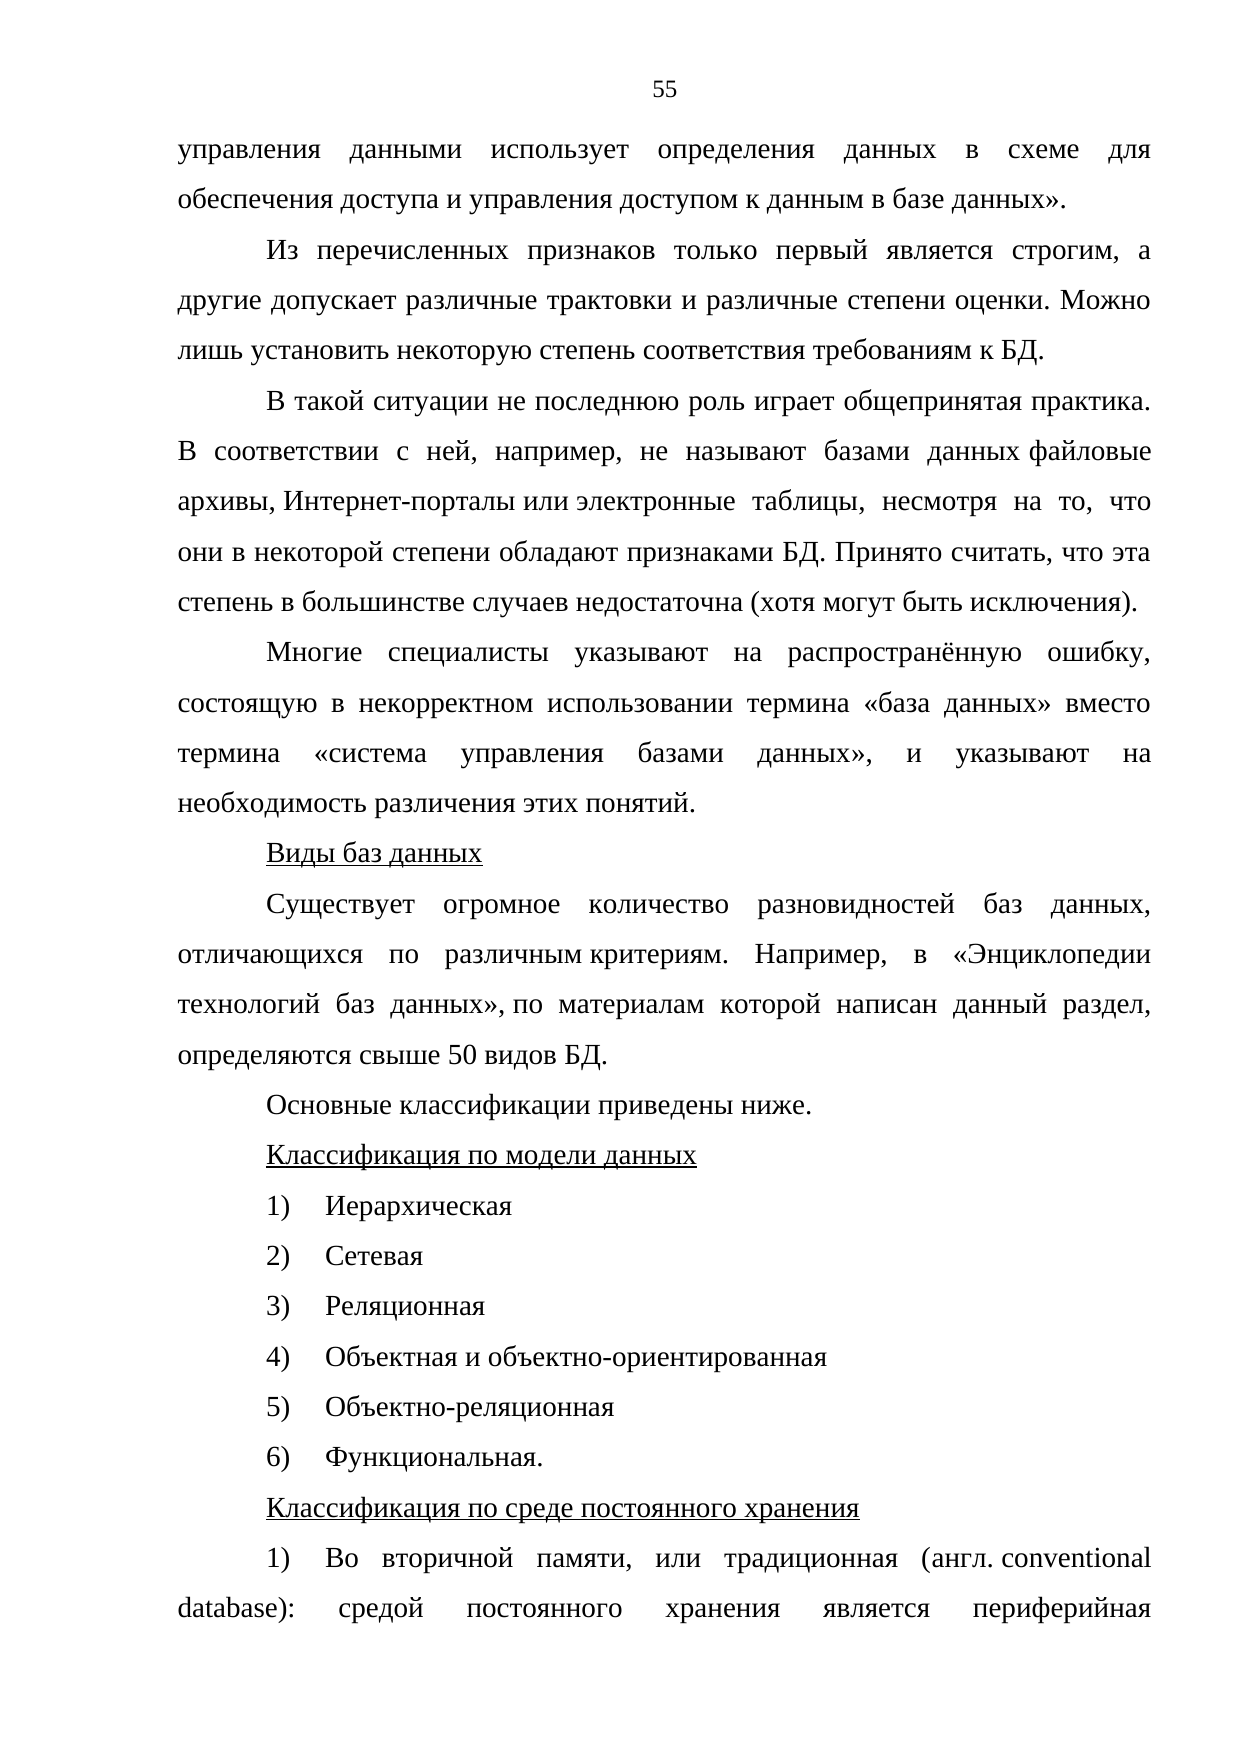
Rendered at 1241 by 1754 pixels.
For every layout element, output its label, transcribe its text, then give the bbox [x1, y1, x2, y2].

text Из перечисленных признаков только первый является строгим, а другие допускает различные трактовки и различные степени оценки. Можно лишь установить некоторую степень соответствия требованиям к БД. [177, 232, 1152, 366]
list Объектная и объектно-ориентированная [177, 1339, 1152, 1372]
list Иерархическая [177, 1188, 1152, 1221]
list Сетевая [177, 1238, 1152, 1272]
text Многие специалисты указывают на распространённую ошибку, состоящую в некорректном использовании термина «база данных» вместо термина «система управления базами данных», и указывают на необходимость различения этих понятий. [177, 634, 1152, 819]
text Классификация по модели данных [177, 1137, 1152, 1171]
list Реляционная [177, 1288, 1152, 1322]
text В такой ситуации не последнюю роль играет общепринятая практика. В соответствии с ней, например, не называют базами данных файловые архивы, Интернет-порталы или электронные таблицы, несмотря на то, что они в некоторой степени обладают признаками БД. Принято считать, что эта степень в большинстве случаев недостаточна (хотя могут быть исключения). [177, 383, 1152, 618]
text Основные классификации приведены ниже. [177, 1087, 1152, 1121]
text Виды баз данных [177, 836, 1152, 869]
text Классификация по среде постоянного хранения [177, 1490, 1152, 1523]
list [177, 1540, 1152, 1624]
text Существует огромное количество разновидностей баз данных, отличающихся по различным критериям. Например, в «Энциклопедии технологий баз данных», по материалам которой написан данный раздел, определяются свыше 50 видов БД. [177, 886, 1152, 1070]
list Функциональная. [177, 1439, 1152, 1473]
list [177, 131, 1152, 215]
list Объектно-реляционная [177, 1389, 1152, 1423]
